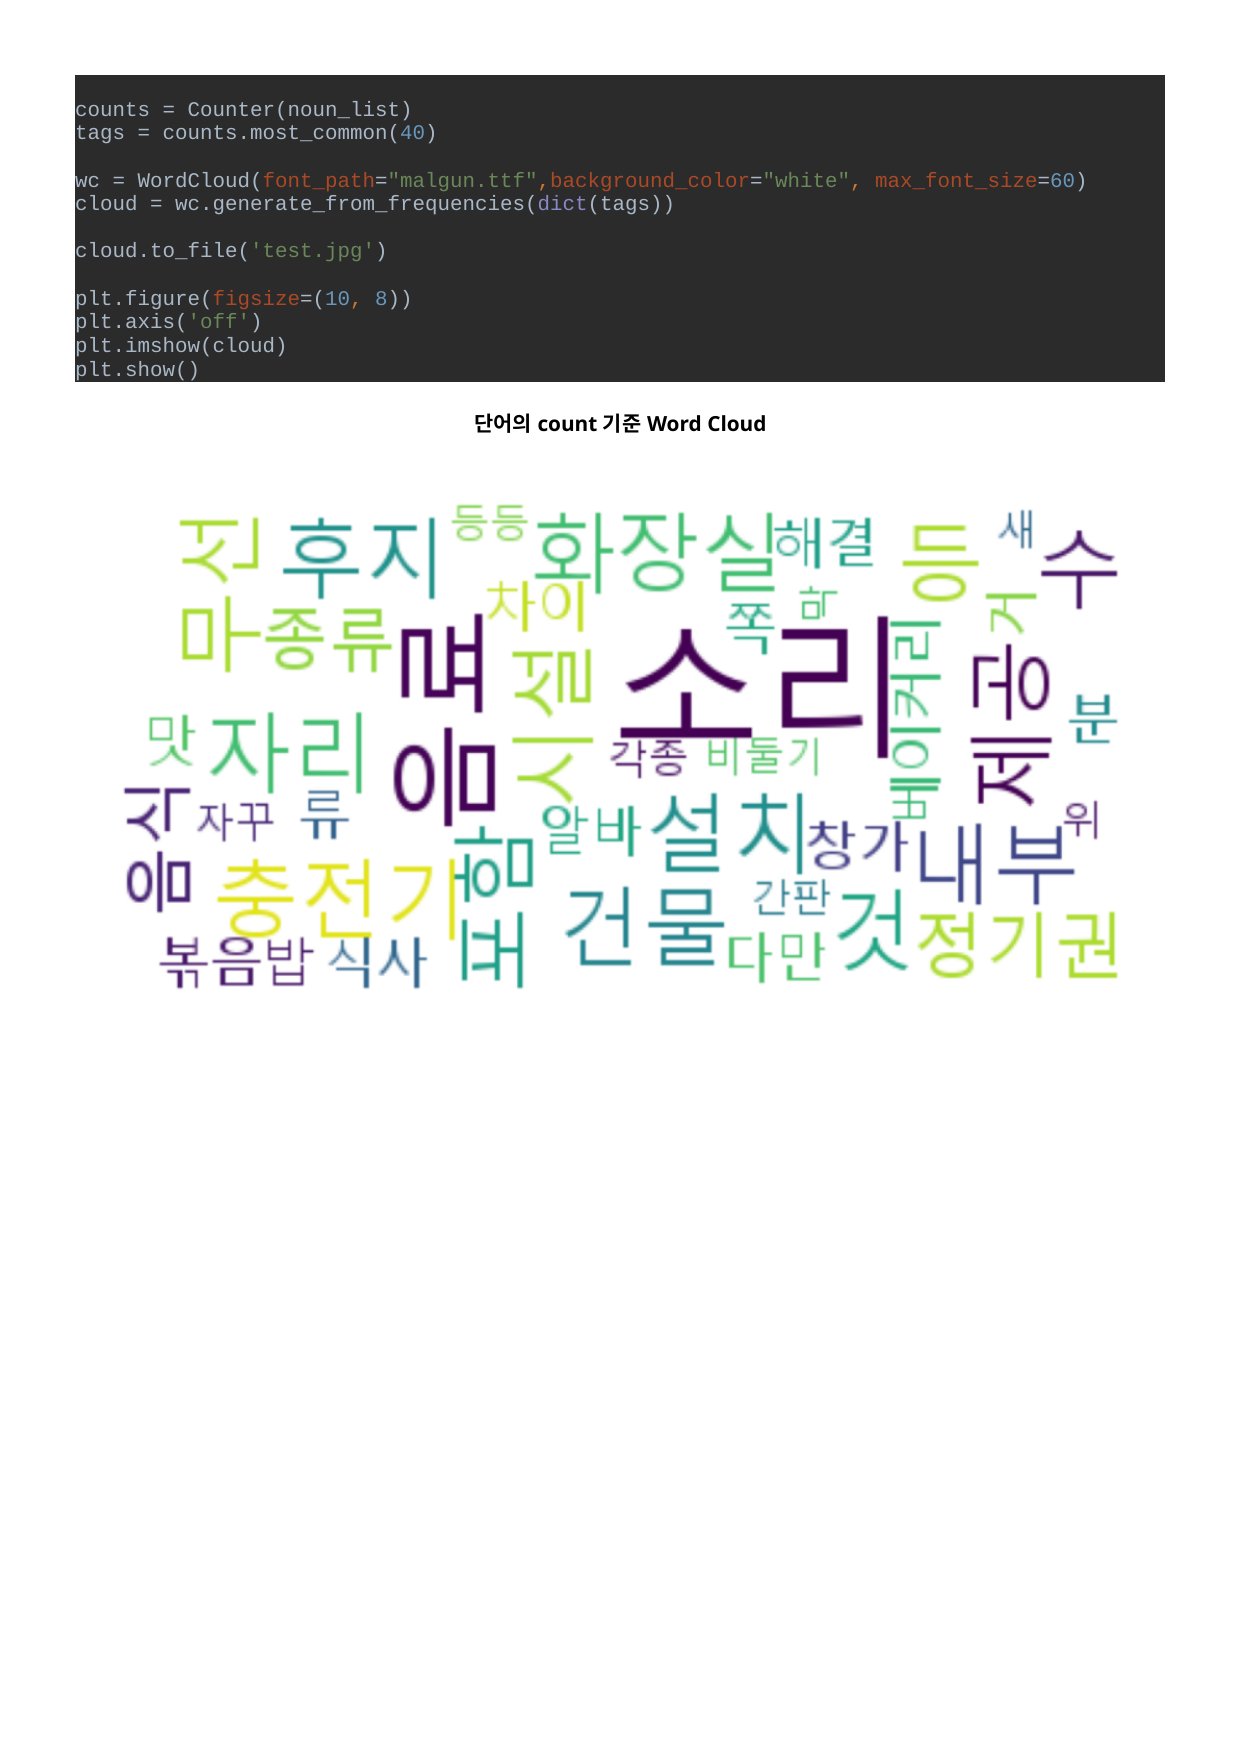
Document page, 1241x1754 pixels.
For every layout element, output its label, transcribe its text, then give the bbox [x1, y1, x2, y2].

text 단어의 count 기준 Word Cloud [75, 407, 1165, 438]
picture [75, 456, 1166, 1027]
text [75, 75, 1165, 382]
